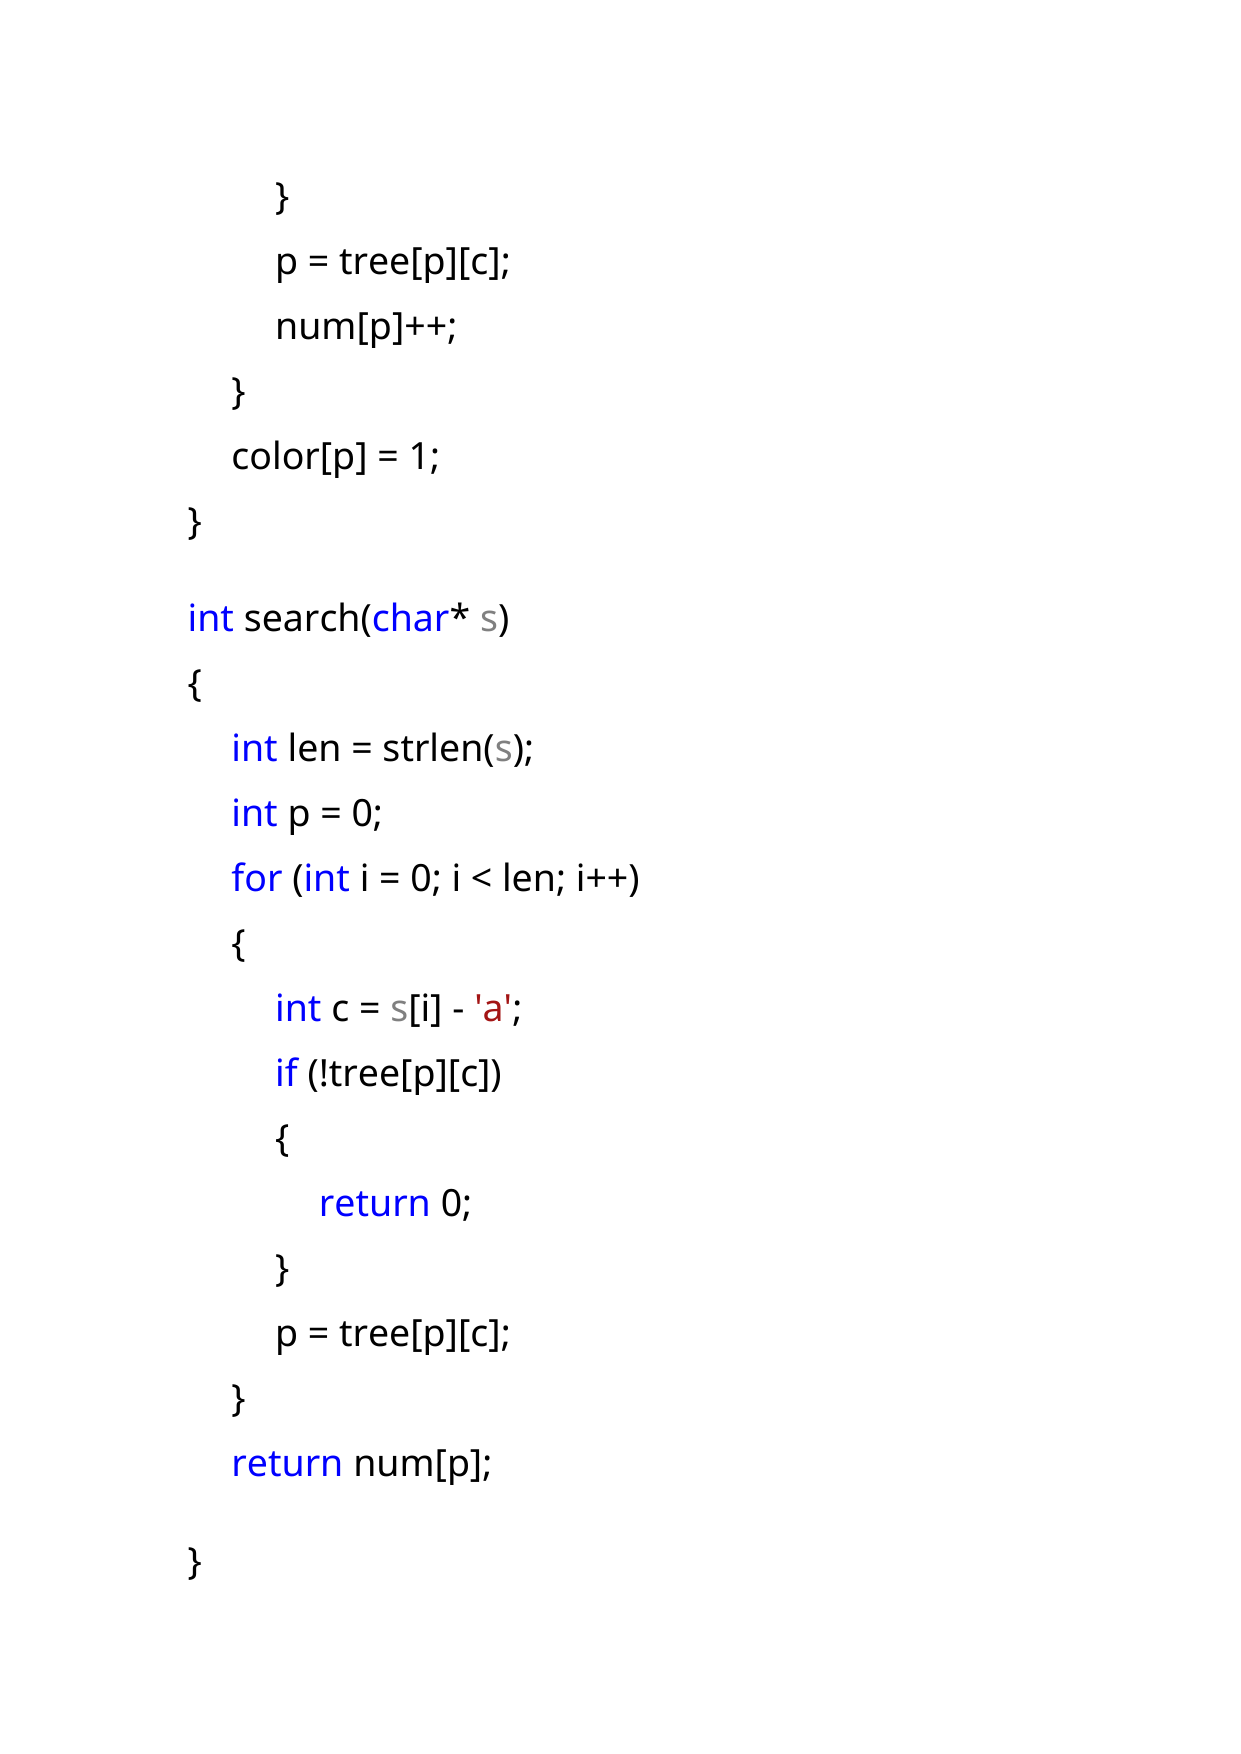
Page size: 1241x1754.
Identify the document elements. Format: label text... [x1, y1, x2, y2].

text { [187, 1104, 1053, 1169]
text } [187, 357, 1053, 422]
text { [187, 649, 1053, 714]
text return 0; [187, 1169, 1053, 1234]
text num[p]++; [187, 292, 1053, 357]
text int len = strlen(s); [187, 714, 1053, 779]
text color[p] = 1; [187, 422, 1053, 487]
text for (int i = 0; i < len; i++) [187, 844, 1053, 909]
text p = tree[p][c]; [187, 227, 1053, 292]
text if (!tree[p][c]) [187, 1039, 1053, 1104]
text } [187, 1234, 1053, 1299]
text } [187, 1364, 1053, 1429]
text int p = 0; [187, 779, 1053, 844]
text int c = s[i] - 'a'; [187, 974, 1053, 1039]
text p = tree[p][c]; [187, 1299, 1053, 1364]
text } [187, 162, 1053, 227]
text int search(char* s) [187, 584, 1053, 649]
text { [187, 909, 1053, 974]
text } [187, 1527, 1053, 1592]
text return num[p]; [187, 1429, 1053, 1494]
text } [187, 487, 1053, 552]
